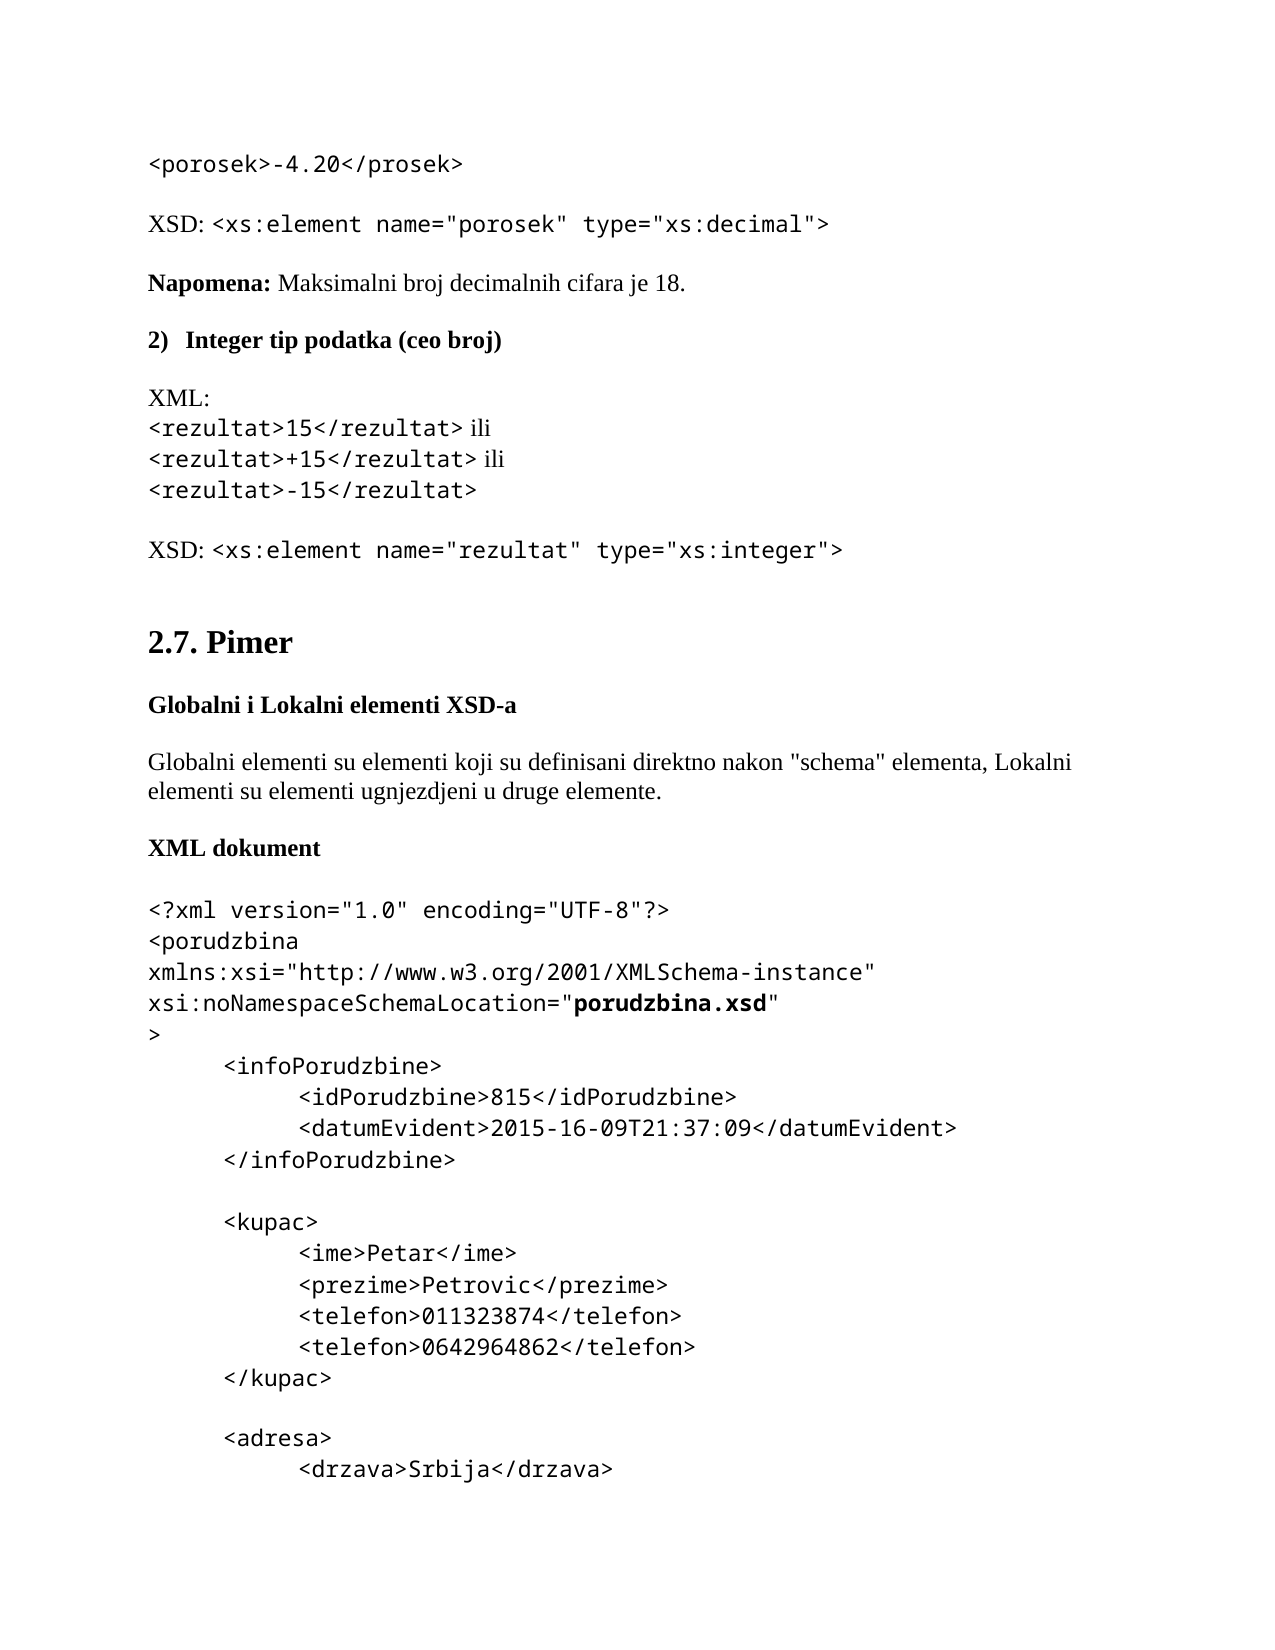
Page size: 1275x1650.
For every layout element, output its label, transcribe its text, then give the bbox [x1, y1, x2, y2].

text <datumEvident>2015-16-09T21:37:09</datumEvident> [148, 1112, 1127, 1143]
text XML dokument [148, 833, 1127, 862]
text <infoPorudzbine> [148, 1050, 1127, 1081]
text <telefon>0642964862</telefon> [148, 1331, 1127, 1362]
text <porudzbina [148, 925, 1127, 956]
text <porosek>-4.20</prosek> [148, 148, 1127, 179]
text > [148, 1018, 1127, 1050]
text xmlns:xsi="http://www.w3.org/2001/XMLSchema-instance" [148, 956, 1127, 987]
text XSD: <xs:element name="porosek" type="xs:decimal"> [148, 208, 1127, 239]
text <prezime>Petrovic</prezime> [148, 1268, 1127, 1300]
text 2.7. Pimer [148, 623, 1127, 661]
text XML: [148, 383, 1127, 411]
list Integer tip podatka (ceo broj) [148, 325, 1127, 354]
text XSD: <xs:element name="rezultat" type="xs:integer"> [148, 534, 1127, 565]
text Globalni elementi su elementi koji su definisani direktno nakon "schema" elementa, Lokalni elementi su elementi ugnjezdjeni u druge elemente. [148, 747, 1127, 805]
text <ime>Petar</ime> [148, 1237, 1127, 1268]
text </infoPorudzbine> [148, 1143, 1127, 1175]
text xsi:noNamespaceSchemaLocation="porudzbina.xsd" [148, 987, 1127, 1018]
text </kupac> [148, 1362, 1127, 1393]
text <rezultat>+15</rezultat> ili [148, 443, 1127, 474]
text <adresa> [148, 1422, 1127, 1453]
text <drzava>Srbija</drzava> [148, 1453, 1127, 1484]
text Globalni i Lokalni elementi XSD-a [148, 690, 1127, 718]
text <kupac> [148, 1206, 1127, 1237]
text Napomena: Maksimalni broj decimalnih cifara je 18. [148, 268, 1127, 296]
text <idPorudzbine>815</idPorudzbine> [148, 1081, 1127, 1112]
text <?xml version="1.0" encoding="UTF-8"?> [148, 893, 1127, 925]
text <telefon>011323874</telefon> [148, 1300, 1127, 1331]
text <rezultat>15</rezultat> ili [148, 411, 1127, 443]
text <rezultat>-15</rezultat> [148, 474, 1127, 505]
